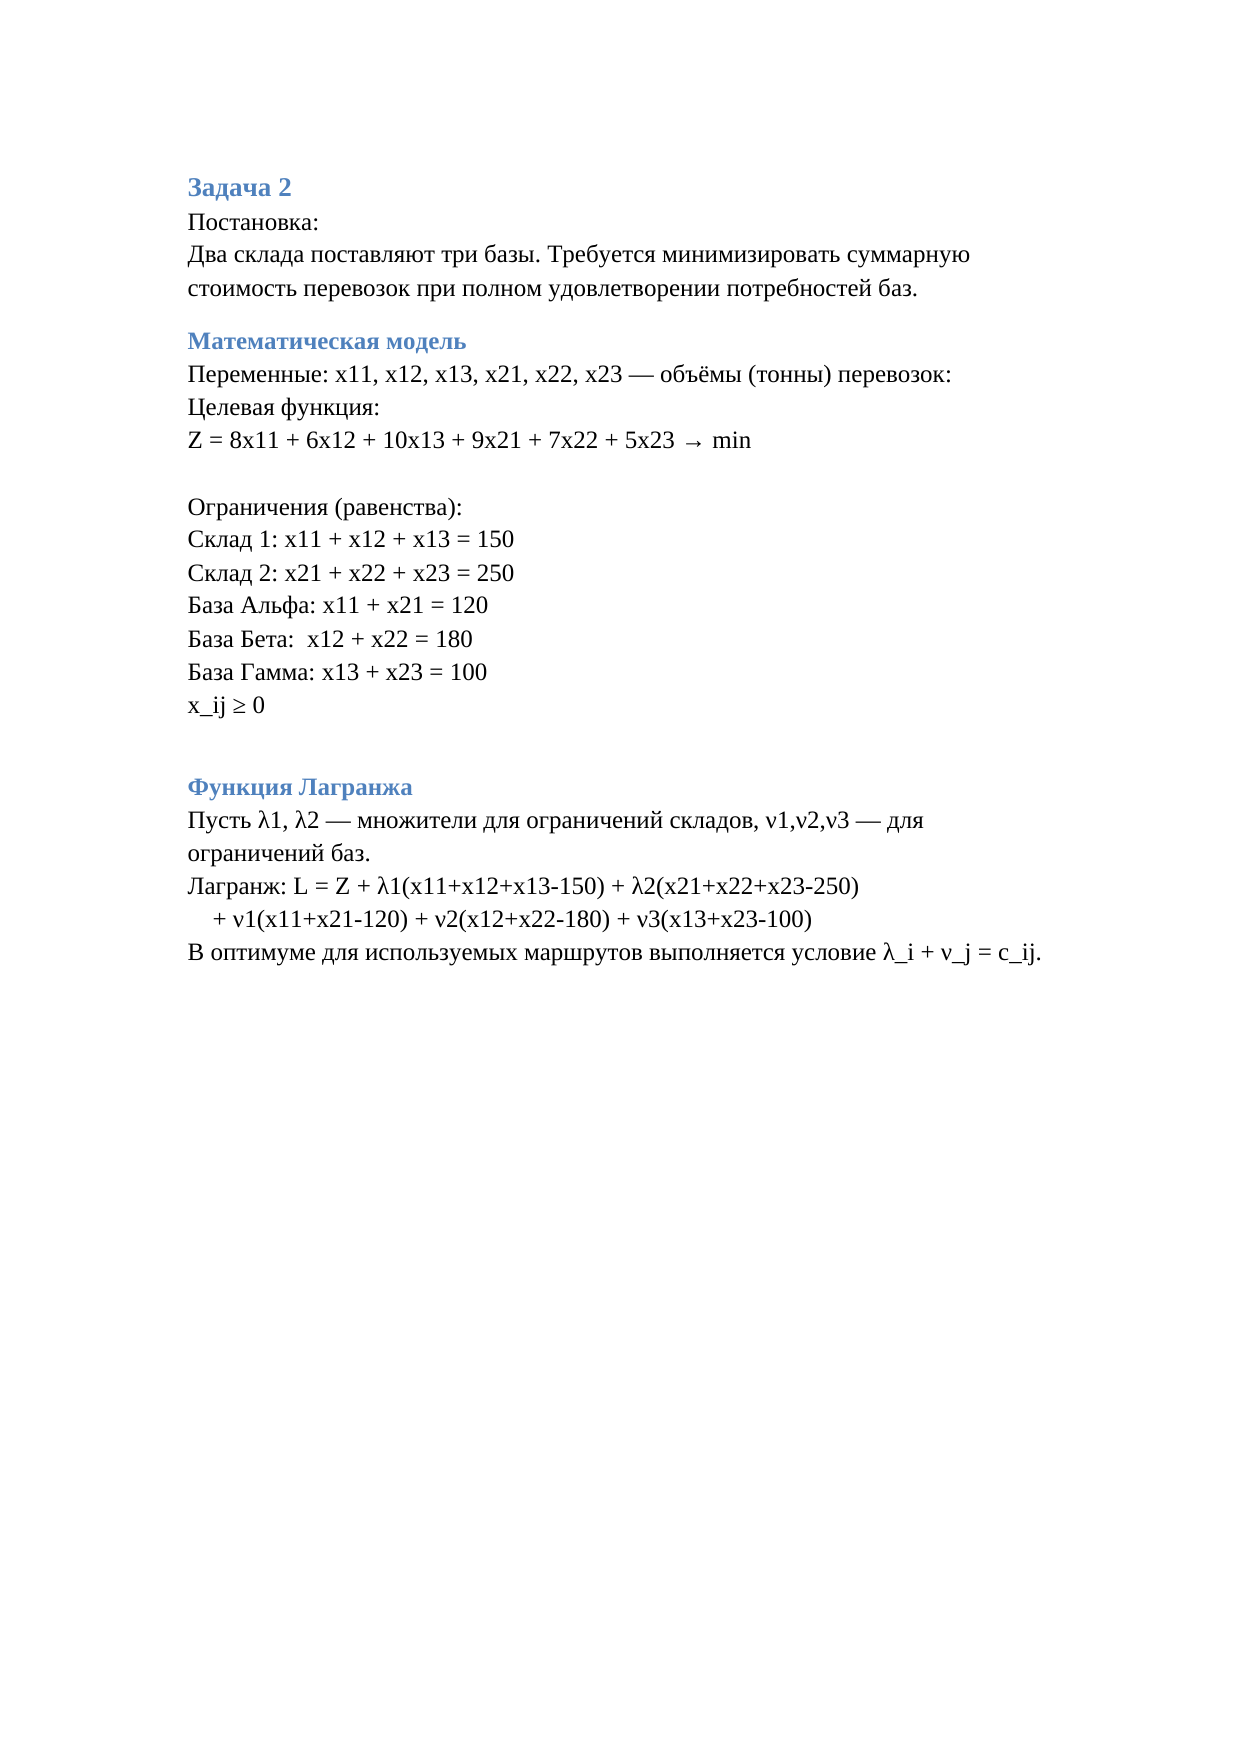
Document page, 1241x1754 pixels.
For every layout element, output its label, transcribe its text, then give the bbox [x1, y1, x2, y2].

text Функция Лагранжа [187, 772, 1053, 801]
text Пусть λ1, λ2 — множители для ограничений складов, ν1,ν2,ν3 — для ограничений баз. Лагранж: L = Z + λ1(x11+x12+x13-150) + λ2(x21+x22+x23-250) + ν1(x11+x21-120) + ν2(x12+x22-180) + ν3(x13+x23-100) В оптимуме для используемых маршрутов выполняется условие λ_i + ν_j = c_ij. [187, 805, 1053, 966]
text Постановка: Два склада поставляют три базы. Требуется минимизировать суммарную стоимость перевозок при полном удовлетворении потребностей баз. [187, 207, 1053, 301]
text Математическая модель [187, 326, 1053, 355]
text Задача 2 [187, 171, 1053, 202]
text Переменные: x11, x12, x13, x21, x22, x23 — объёмы (тонны) перевозок: Целевая функция: Z = 8x11 + 6x12 + 10x13 + 9x21 + 7x22 + 5x23 → min Ограничения (равенства): Склад 1: x11 + x12 + x13 = 150 Склад 2: x21 + x22 + x23 = 250 База Альфа: x11 + x21 = 120 База Бета: x12 + x22 = 180 База Гамма: x13 + x23 = 100 x_ij ≥ 0 [187, 359, 1053, 748]
